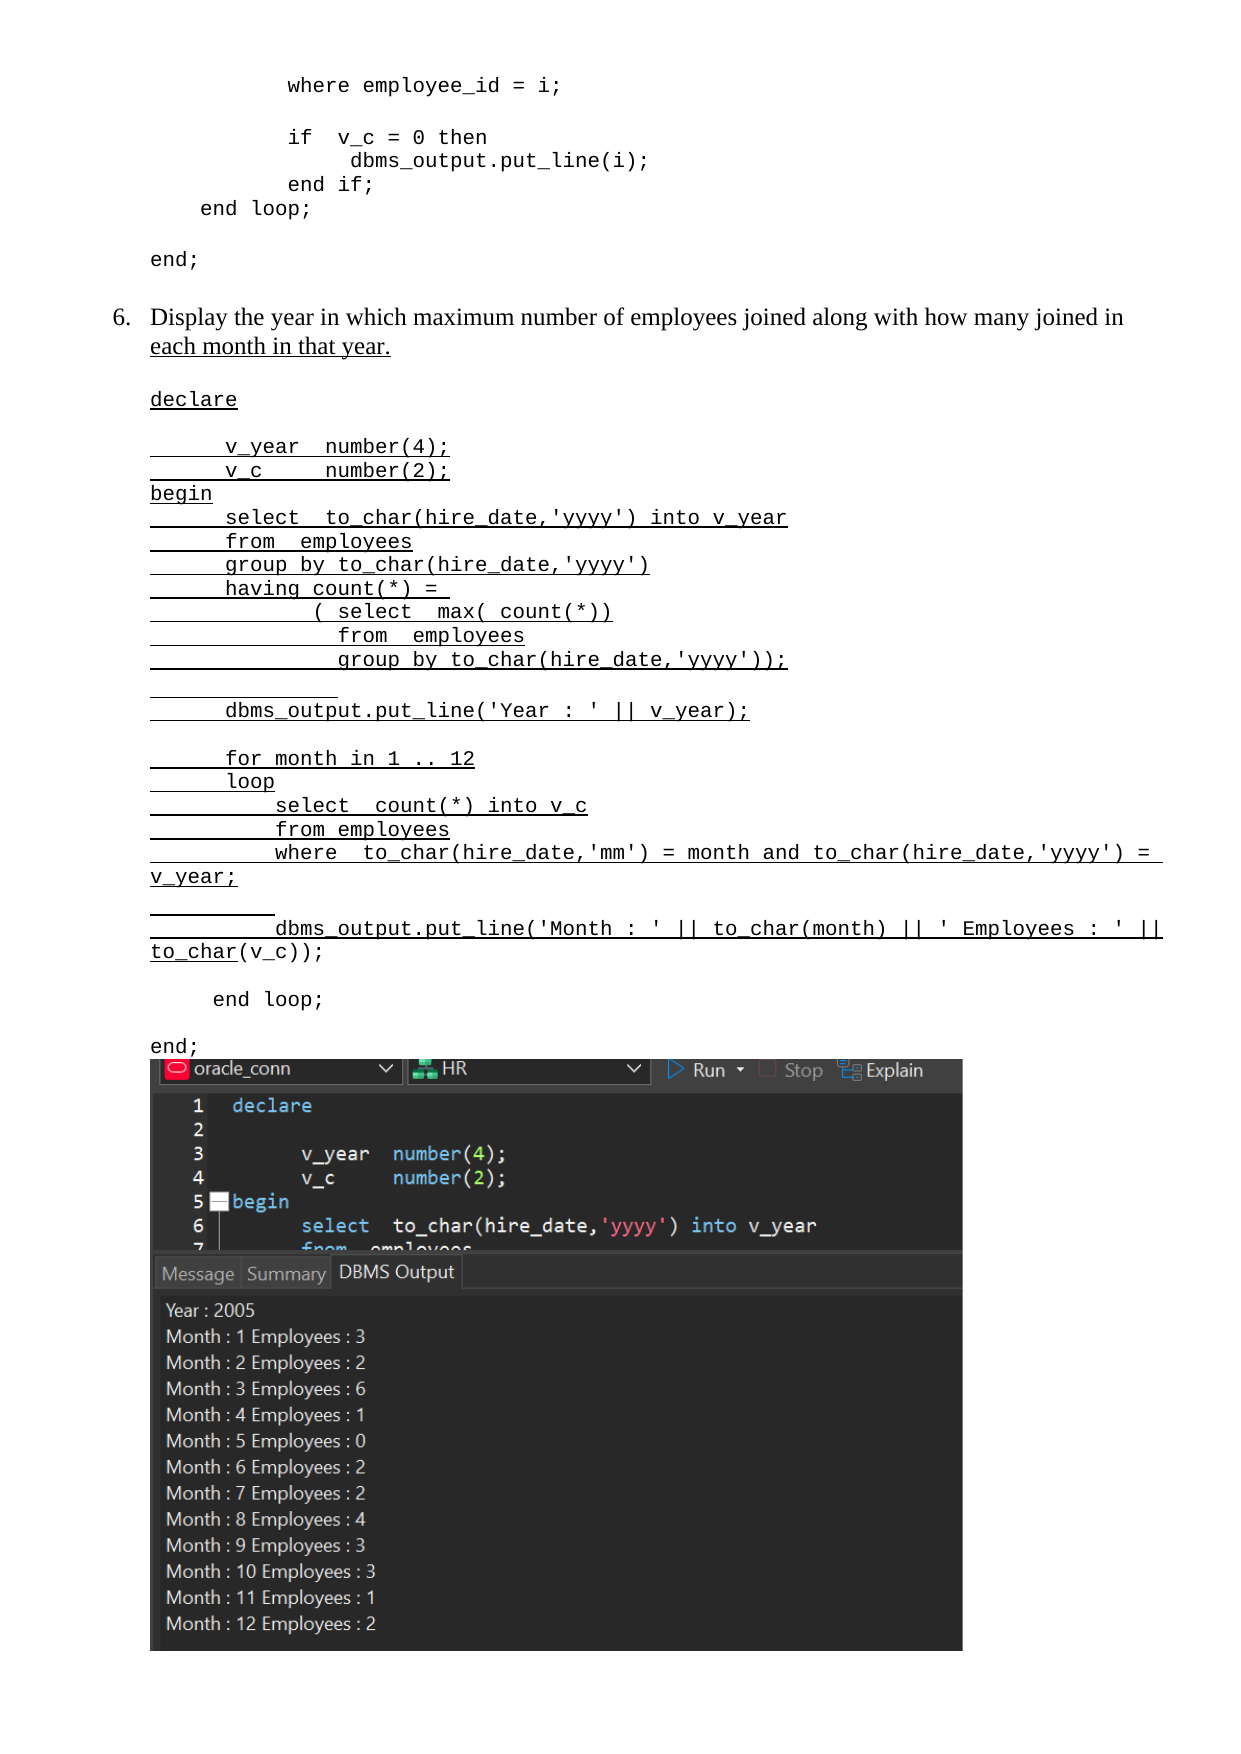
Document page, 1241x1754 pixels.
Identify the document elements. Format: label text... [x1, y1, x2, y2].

text where to_char(hire_date,'mm') = month and to_char(hire_date,'yyyy') = v_year; [150, 842, 1165, 890]
picture [150, 1059, 963, 1651]
text v_c number(2); [150, 460, 1165, 483]
text having count(*) = [150, 578, 1165, 602]
text end; [150, 249, 1165, 273]
text for month in 1 .. 12 [150, 748, 1165, 771]
text group by to_char(hire_date,'yyyy')); [150, 649, 1165, 672]
text end loop; [150, 198, 1165, 221]
text from employees [150, 625, 1165, 649]
text ( select max( count(*)) [150, 602, 1165, 625]
text end; [150, 1036, 1165, 1059]
text begin [150, 483, 1165, 507]
text where employee_id = i; [150, 75, 1165, 99]
text from employees [150, 819, 1165, 842]
text dbms_output.put_line(i); [150, 150, 1165, 174]
text select to_char(hire_date,'yyyy') into v_year [150, 507, 1165, 531]
text declare [150, 389, 1165, 412]
text select count(*) into v_c [150, 795, 1165, 819]
text group by to_char(hire_date,'yyyy') [150, 554, 1165, 578]
text end loop; [150, 989, 1165, 1012]
text from employees [150, 531, 1165, 554]
text v_year number(4); [150, 436, 1165, 460]
text loop [150, 771, 1165, 795]
list Display the year in which maximum number of employees joined along with how many joined in each month in that year. [112, 302, 1165, 359]
text dbms_output.put_line('Month : ' || to_char(month) || ' Employees : ' || to_char(v_c)); [150, 918, 1165, 965]
text dbms_output.put_line('Year : ' || v_year); [150, 701, 1165, 724]
text end if; [150, 174, 1165, 198]
text if v_c = 0 then [150, 127, 1165, 150]
